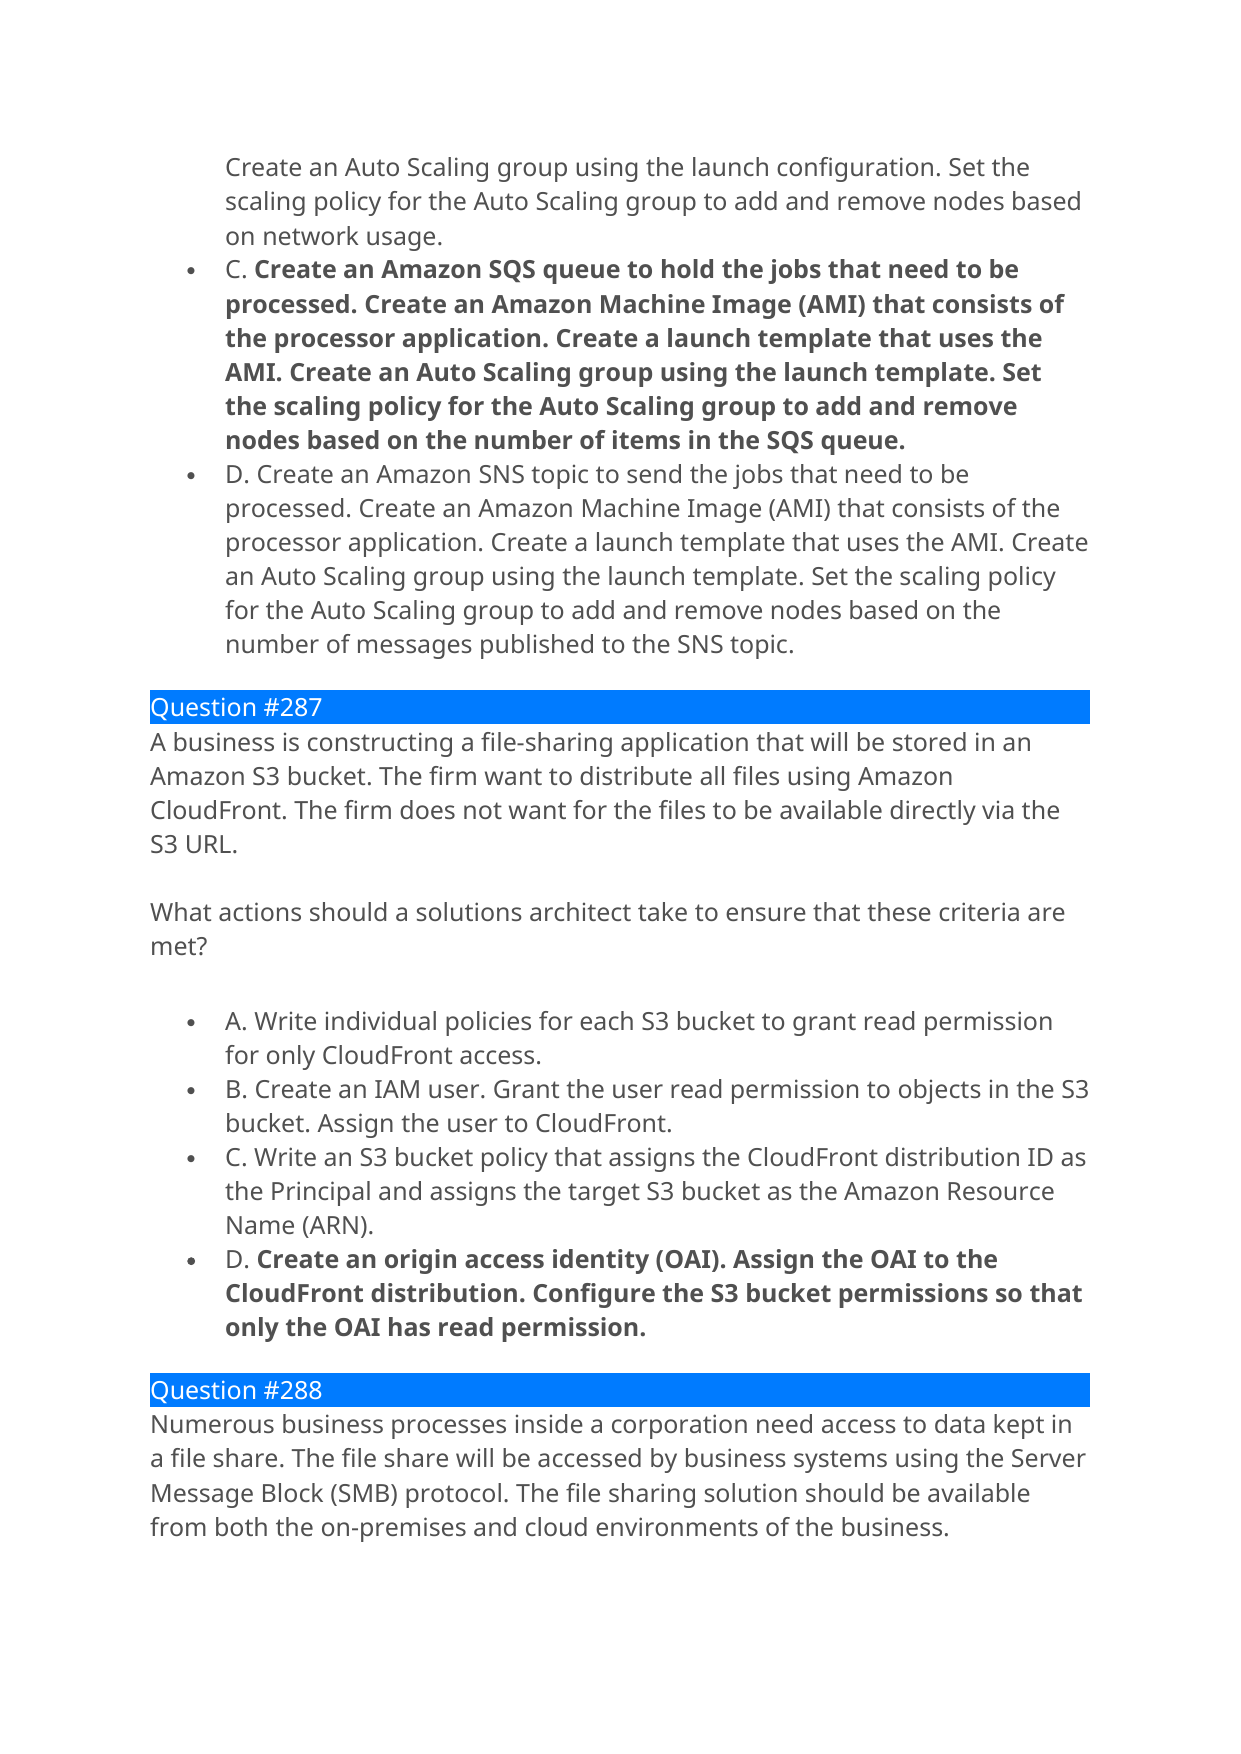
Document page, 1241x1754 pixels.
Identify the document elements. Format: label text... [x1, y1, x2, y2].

list D. Create an origin access identity (OAI). Assign the OAI to the CloudFront distribution. Configure the S3 bucket permissions so that only the OAI has read permission. [187, 1242, 1090, 1344]
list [187, 150, 1090, 252]
list D. Create an Amazon SNS topic to send the jobs that need to be processed. Create an Amazon Machine Image (AMI) that consists of the processor application. Create a launch template that uses the AMI. Create an Auto Scaling group using the launch template. Set the scaling policy for the Auto Scaling group to add and remove nodes based on the number of messages published to the SNS topic. [187, 457, 1090, 661]
text Question #287 [150, 690, 1090, 724]
list C. Create an Amazon SQS queue to hold the jobs that need to be processed. Create an Amazon Machine Image (AMI) that consists of the processor application. Create a launch template that uses the AMI. Create an Auto Scaling group using the launch template. Set the scaling policy for the Auto Scaling group to add and remove nodes based on the number of items in the SQS queue. [187, 252, 1090, 457]
list B. Create an IAM user. Grant the user read permission to objects in the S3 bucket. Assign the user to CloudFront. [187, 1071, 1090, 1139]
text Question #288 [150, 1373, 1090, 1407]
list C. Write an S3 bucket policy that assigns the CloudFront distribution ID as the Principal and assigns the target S3 bucket as the Amazon Resource Name (ARN). [187, 1139, 1090, 1242]
text A business is constructing a file-sharing application that will be stored in an Amazon S3 bucket. The firm want to distribute all files using Amazon CloudFront. The firm does not want for the files to be available directly via the S3 URL. What actions should a solutions architect take to ensure that these criteria are met? [150, 724, 1090, 963]
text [150, 1407, 1090, 1543]
list A. Write individual policies for each S3 bucket to grant read permission for only CloudFront access. [187, 1003, 1090, 1071]
